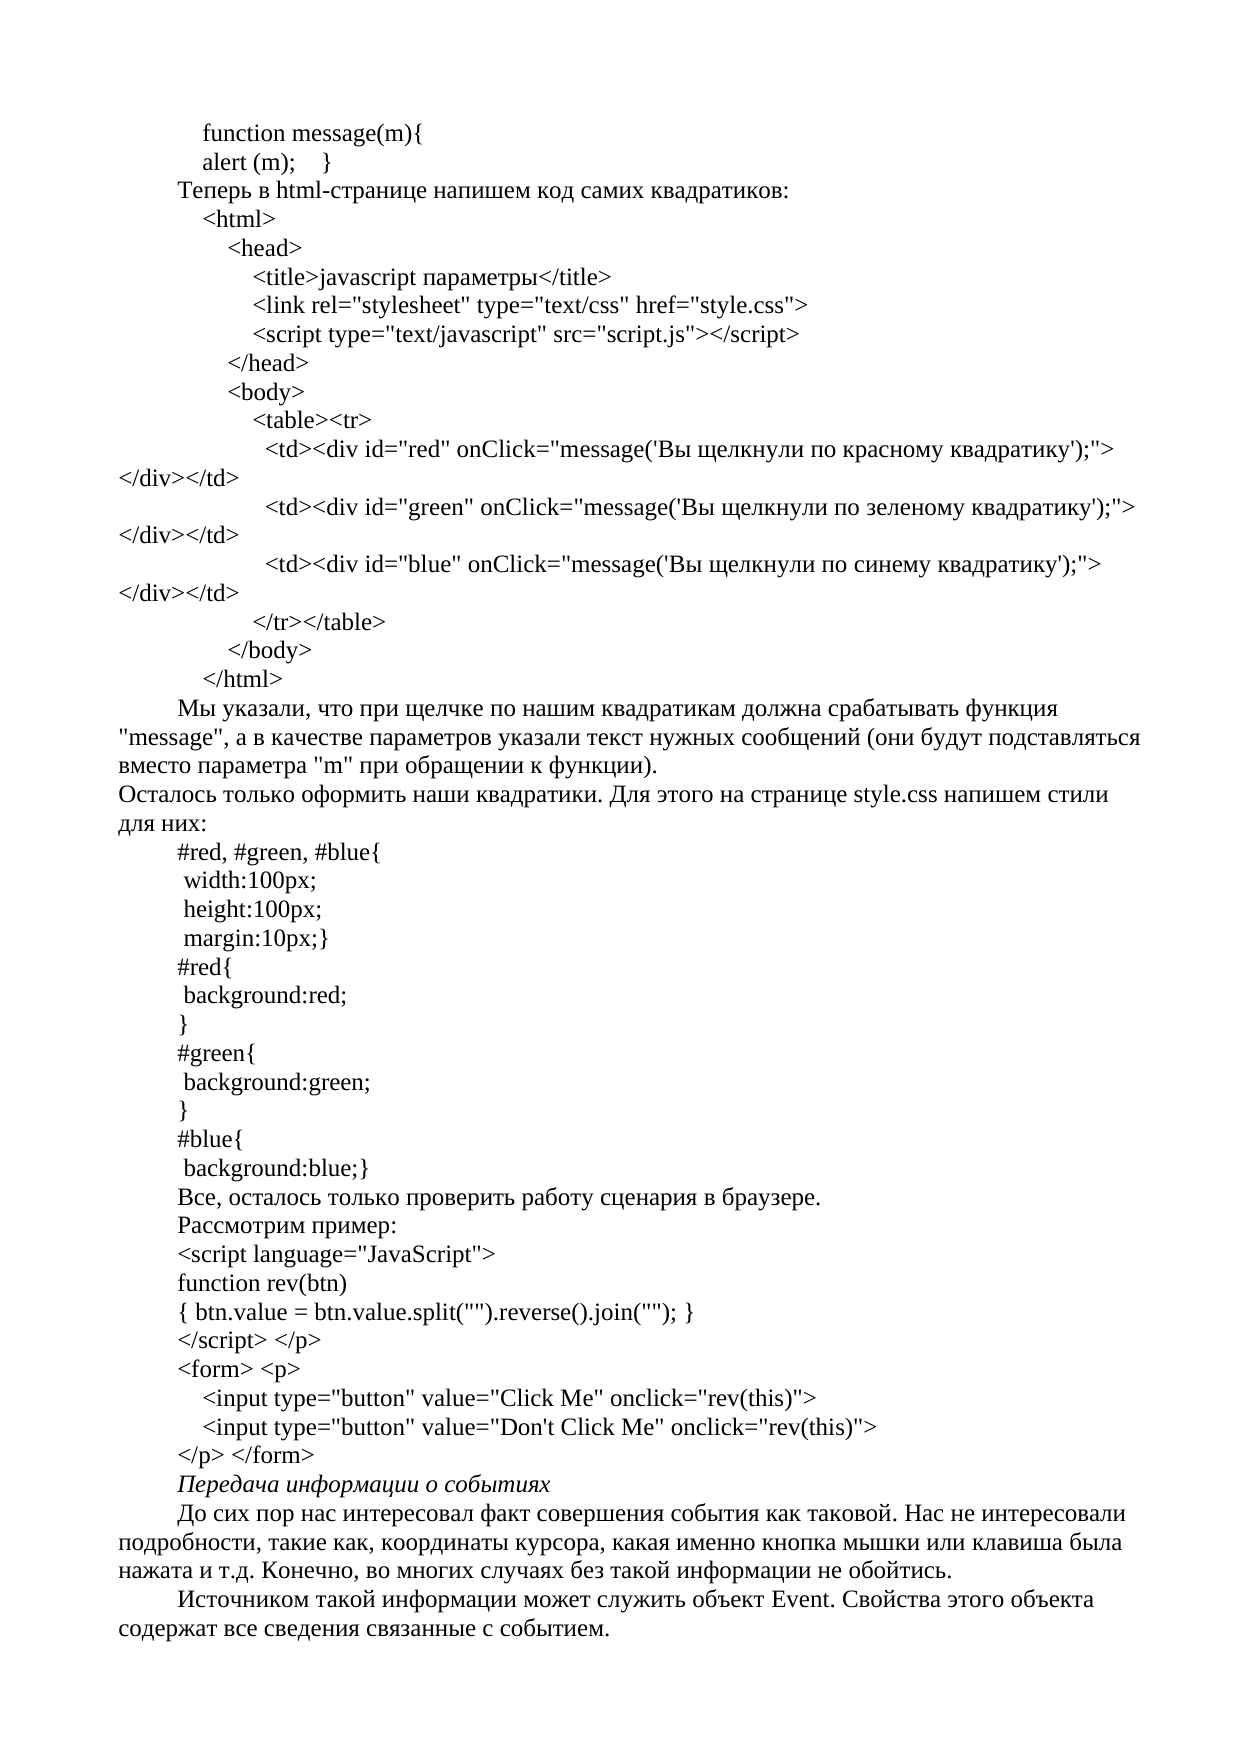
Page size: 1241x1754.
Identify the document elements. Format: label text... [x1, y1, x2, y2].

text <script type="text/javascript" src="script.js"></script> [118, 319, 1152, 348]
text #blue{ [118, 1124, 1152, 1153]
text { btn.value = btn.value.split("").reverse().join(""); } [118, 1297, 1152, 1326]
text Передача информации о событиях [118, 1469, 1152, 1498]
text margin:10px;} [118, 923, 1152, 952]
text background:blue;} [118, 1153, 1152, 1182]
text Все, осталось только проверить работу сценария в браузере. [118, 1182, 1152, 1211]
text <input type="button" value="Click Me" onclick="rev(this)"> [118, 1383, 1152, 1412]
text </p> </form> [118, 1441, 1152, 1469]
text <body> [118, 377, 1152, 406]
text <html> [118, 204, 1152, 233]
text } [118, 1009, 1152, 1038]
text background:green; [118, 1067, 1152, 1096]
text </body> [118, 636, 1152, 664]
text <td><div id="blue" onClick="message('Вы щелкнули по синему квадратику');"> </div></td> [118, 549, 1152, 607]
text Источником такой информации может служить объект Event. Свойства этого объекта содержат все сведения связанные с событием. [118, 1584, 1152, 1642]
text alert (m); } [118, 147, 1152, 176]
text Рассмотрим пример: [118, 1211, 1152, 1239]
text background:red; [118, 981, 1152, 1009]
text <form> <p> [118, 1354, 1152, 1383]
text function rev(btn) [118, 1268, 1152, 1297]
text <table><tr> [118, 406, 1152, 434]
text #red, #green, #blue{ [118, 837, 1152, 866]
text Теперь в html-странице напишем код самих квадратиков: [118, 176, 1152, 204]
text function message(m){ [118, 118, 1152, 147]
text <input type="button" value="Don't Click Me" onclick="rev(this)"> [118, 1412, 1152, 1441]
text <td><div id="green" onClick="message('Вы щелкнули по зеленому квадратику');"> </div></td> [118, 492, 1152, 549]
text <script language="JavaScript"> [118, 1239, 1152, 1268]
text #red{ [118, 952, 1152, 981]
text } [118, 1096, 1152, 1124]
text <head> [118, 233, 1152, 262]
text </tr></table> [118, 607, 1152, 636]
text </html> [118, 664, 1152, 693]
text </script> </p> [118, 1326, 1152, 1354]
text <td><div id="red" onClick="message('Вы щелкнули по красному квадратику');"> </div></td> [118, 434, 1152, 492]
text <title>javascript параметры</title> [118, 262, 1152, 291]
text Мы указали, что при щелчке по нашим квадратикам должна срабатывать функция "message", а в качестве параметров указали текст нужных сообщений (они будут подставляться вместо параметра "m" при обращении к функции). Осталось только оформить наши квадратики. Для этого на странице style.css напишем стили для них: [118, 693, 1152, 837]
text До сих пор нас интересовал факт совершения события как таковой. Нас не интересовали подробности, такие как, координаты курсора, какая именно кнопка мышки или клавиша была нажата и т.д. Конечно, во многих случаях без такой информации не обойтись. [118, 1498, 1152, 1584]
text width:100px; [118, 866, 1152, 894]
text </head> [118, 348, 1152, 377]
text #green{ [118, 1038, 1152, 1067]
text <link rel="stylesheet" type="text/css" href="style.css"> [118, 291, 1152, 319]
text height:100px; [118, 894, 1152, 923]
